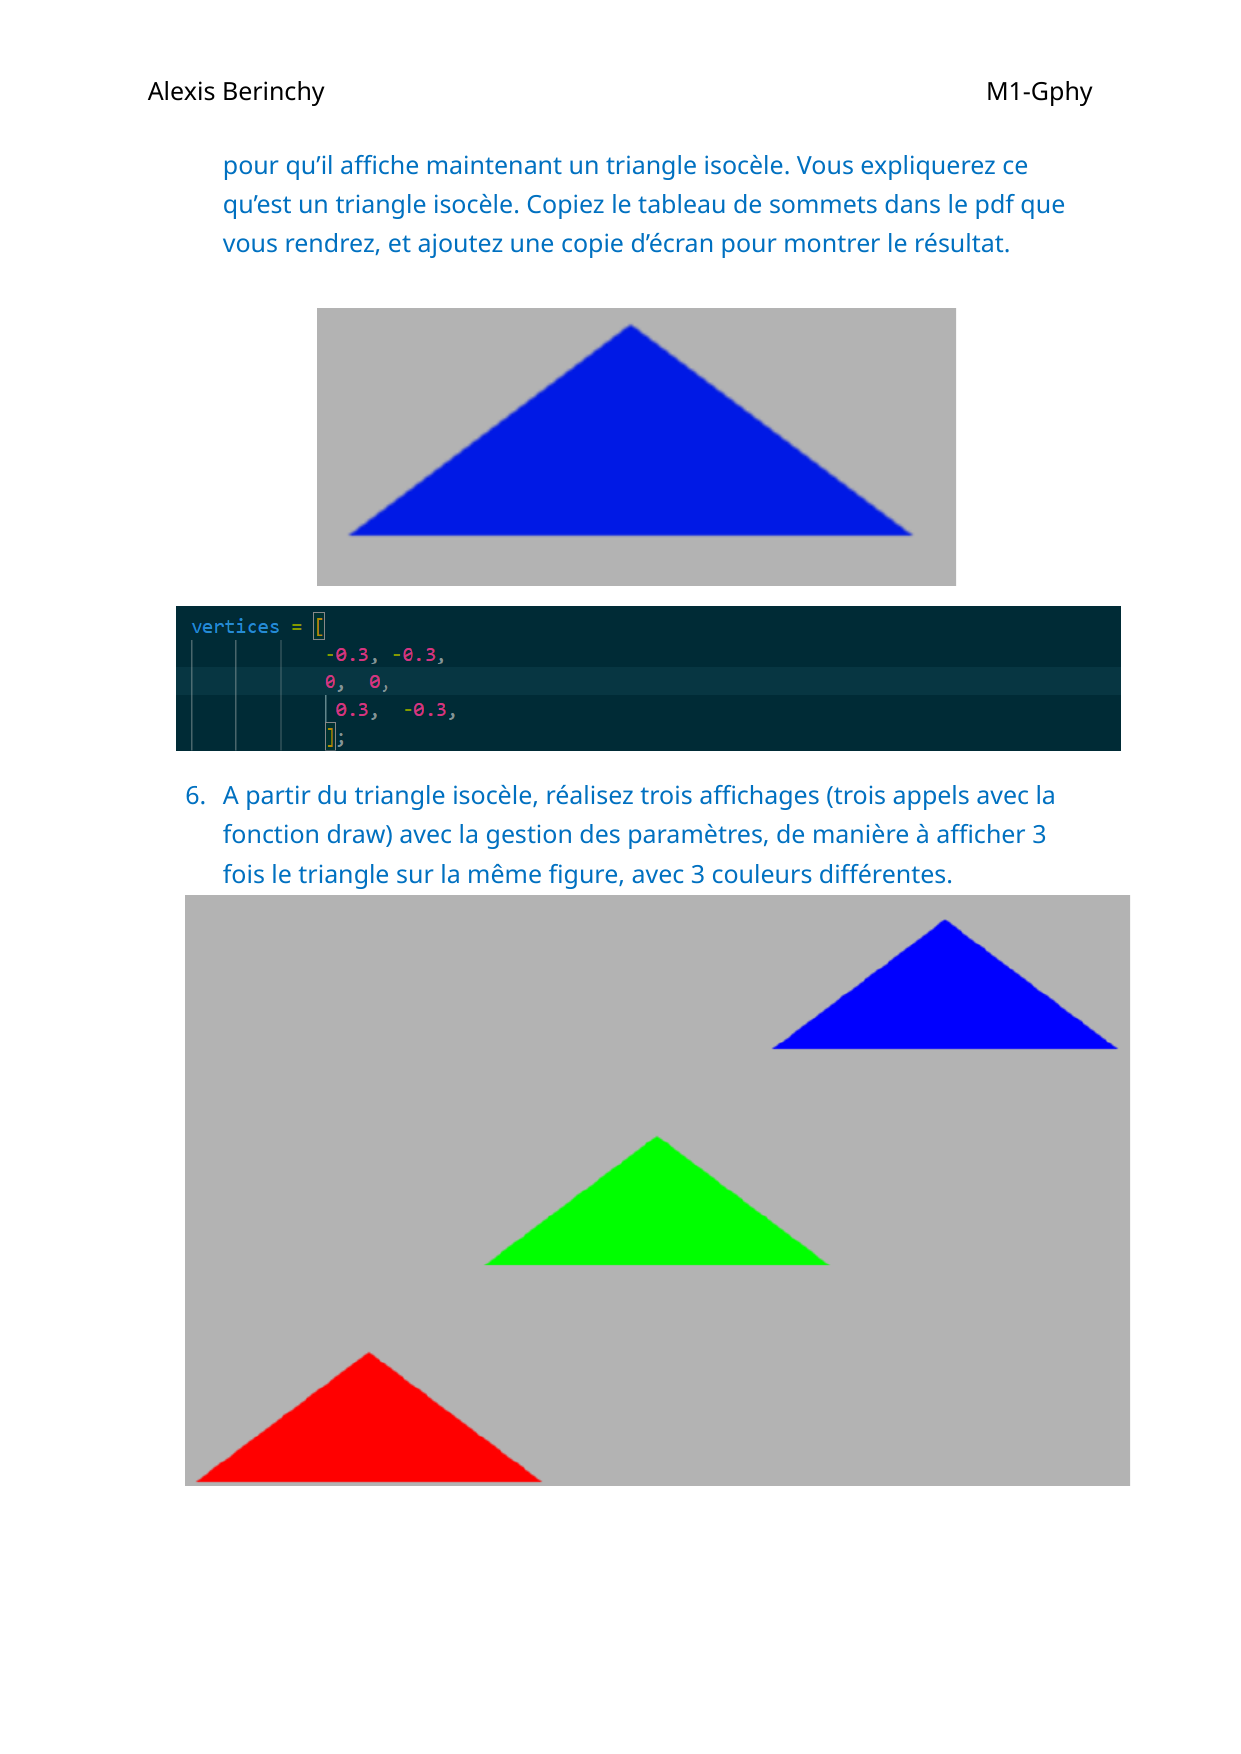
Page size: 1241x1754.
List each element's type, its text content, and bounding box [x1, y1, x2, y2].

picture [326, 723, 335, 751]
text A partir du triangle isocèle, réalisez trois affichages (trois appels avec la fonction draw) avec la gestion des paramètres, de manière à afficher 3 fois le triangle sur la même figure, avec 3 couleurs différentes. [185, 751, 1093, 890]
picture [185, 895, 1130, 1486]
picture [314, 613, 324, 639]
picture [341, 704, 346, 715]
picture [176, 668, 1121, 694]
picture [341, 649, 346, 660]
picture [317, 308, 957, 586]
